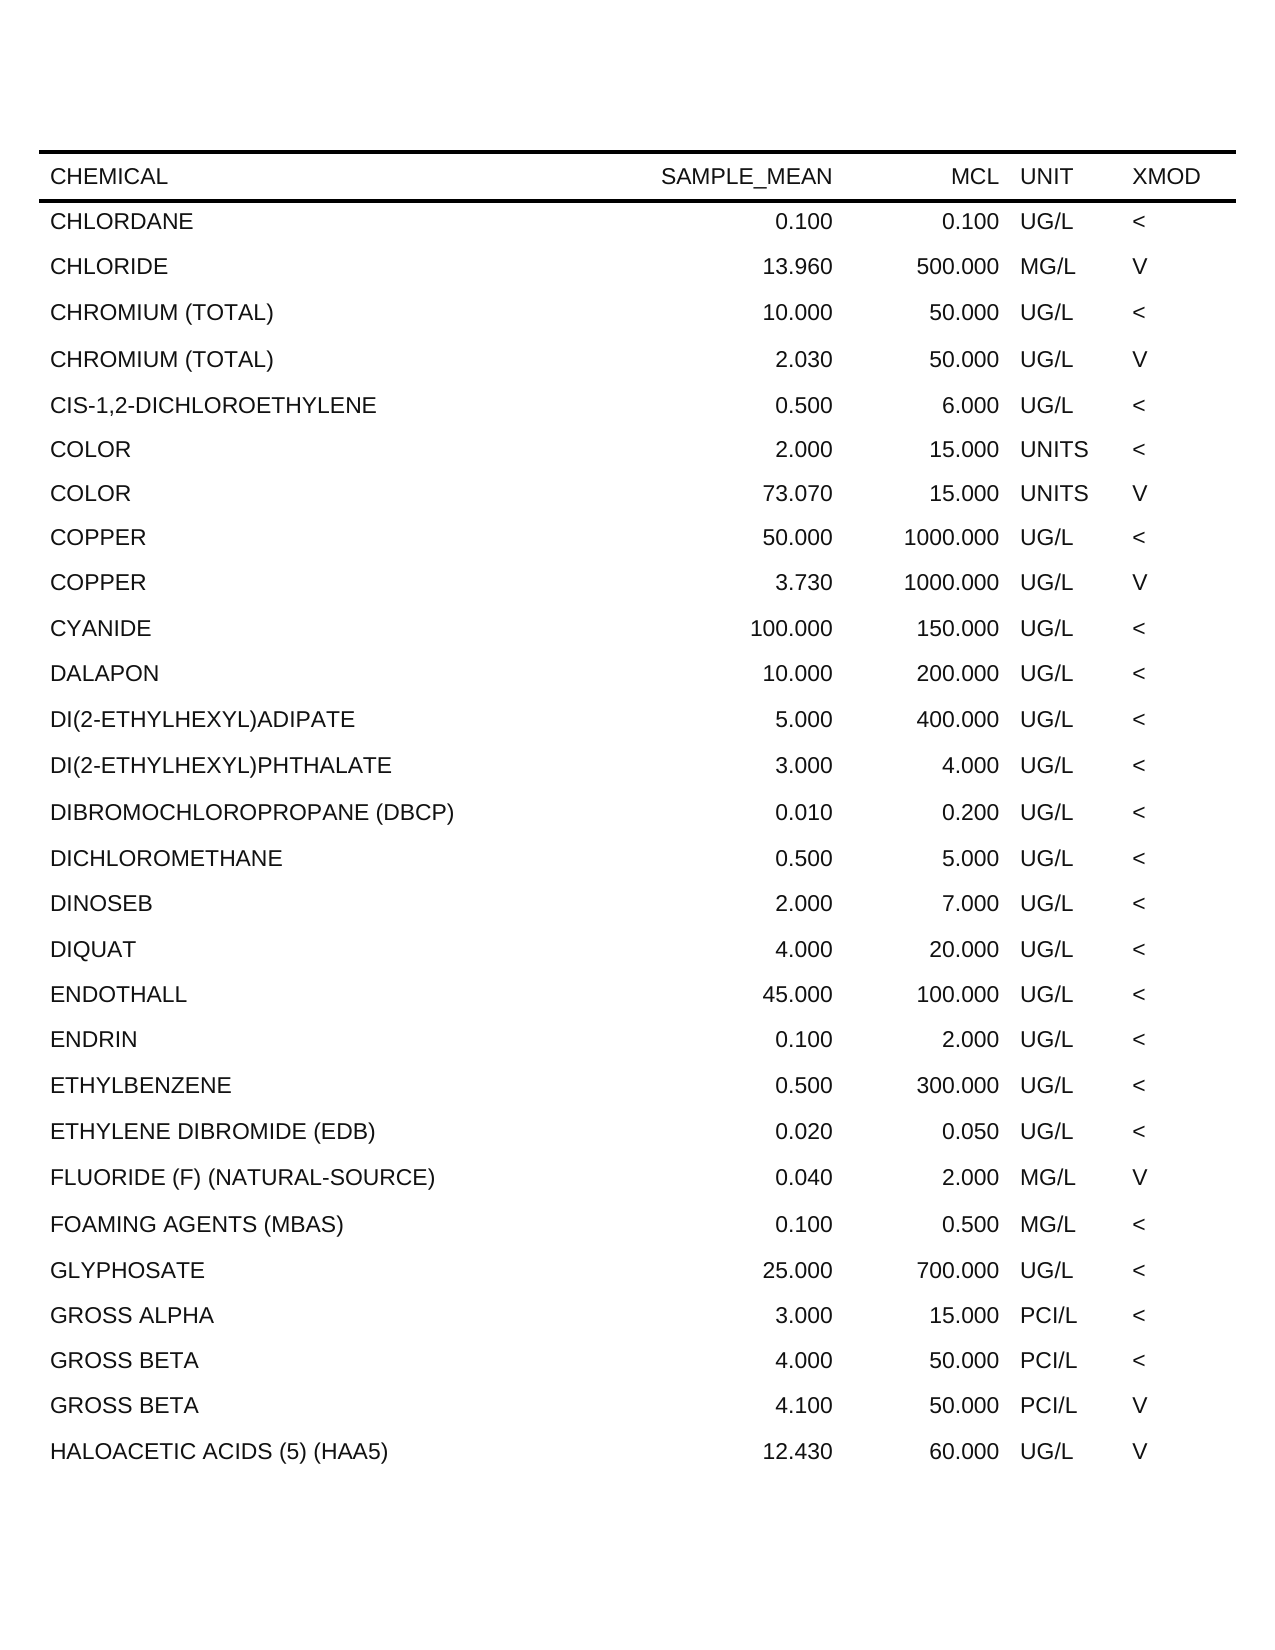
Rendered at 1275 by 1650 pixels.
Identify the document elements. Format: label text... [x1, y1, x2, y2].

table_cell 7.000 [843, 881, 1009, 926]
table_cell DI(2-ETHYLHEXYL)PHTHALATE [39, 742, 631, 789]
table_cell 4.000 [631, 926, 843, 972]
table_cell UG/L [1010, 1062, 1122, 1107]
table_cell < [1122, 1201, 1236, 1247]
table_cell 0.100 [631, 1201, 843, 1247]
table_cell UG/L [1010, 382, 1122, 428]
table_cell < [1122, 1293, 1236, 1338]
table_cell 12.430 [631, 1428, 843, 1474]
table_cell UG/L [1010, 972, 1122, 1017]
table_cell UG/L [1010, 881, 1122, 926]
table_cell 3.730 [631, 560, 843, 605]
table_cell PCI/L [1010, 1383, 1122, 1428]
table_cell UG/L [1010, 789, 1122, 835]
table_cell 200.000 [843, 650, 1009, 696]
table_cell < [1122, 835, 1236, 881]
table_cell < [1122, 515, 1236, 560]
table_cell 73.070 [631, 471, 843, 515]
table_cell < [1122, 1108, 1236, 1154]
table_header UNIT [1010, 154, 1122, 198]
table_cell UG/L [1010, 289, 1122, 336]
table_header MCL [843, 154, 1009, 198]
table_cell UG/L [1010, 1017, 1122, 1062]
table_cell DIQUAT [39, 926, 631, 972]
table_cell 10.000 [631, 650, 843, 696]
table_cell UG/L [1010, 515, 1122, 560]
table_cell CYANIDE [39, 605, 631, 650]
table_cell DALAPON [39, 650, 631, 696]
table_cell 5.000 [631, 696, 843, 742]
table_cell V [1122, 244, 1236, 289]
table_cell MG/L [1010, 1201, 1122, 1247]
table_cell 4.000 [631, 1338, 843, 1383]
table_cell 50.000 [843, 289, 1009, 336]
table_cell 0.100 [843, 203, 1009, 244]
table_cell DINOSEB [39, 881, 631, 926]
table_cell DIBROMOCHLOROPROPANE (DBCP) [39, 789, 631, 835]
table_cell UG/L [1010, 1247, 1122, 1292]
table_cell ENDOTHALL [39, 972, 631, 1017]
table_cell V [1122, 560, 1236, 605]
table_cell GROSS BETA [39, 1338, 631, 1383]
table_cell 15.000 [843, 471, 1009, 515]
table_cell 0.500 [631, 835, 843, 881]
table_cell PCI/L [1010, 1338, 1122, 1383]
table_cell 0.200 [843, 789, 1009, 835]
table_cell 0.100 [631, 203, 843, 244]
table_cell < [1122, 696, 1236, 742]
table_cell FLUORIDE (F) (NATURAL-SOURCE) [39, 1154, 631, 1201]
table_cell 4.100 [631, 1383, 843, 1428]
table_cell 60.000 [843, 1428, 1009, 1474]
table_cell < [1122, 1017, 1236, 1062]
table_cell 400.000 [843, 696, 1009, 742]
table_cell 0.500 [631, 382, 843, 428]
table_cell 45.000 [631, 972, 843, 1017]
table_cell DICHLOROMETHANE [39, 835, 631, 881]
table_cell UG/L [1010, 203, 1122, 244]
table_cell 0.500 [843, 1201, 1009, 1247]
table_cell UG/L [1010, 605, 1122, 650]
table_cell 2.000 [843, 1017, 1009, 1062]
table_cell < [1122, 972, 1236, 1017]
table_cell 0.020 [631, 1108, 843, 1154]
table_cell ETHYLBENZENE [39, 1062, 631, 1107]
table_cell UG/L [1010, 926, 1122, 972]
table_cell 15.000 [843, 1293, 1009, 1338]
table_cell 2.000 [631, 428, 843, 471]
table_cell ENDRIN [39, 1017, 631, 1062]
table_cell 3.000 [631, 1293, 843, 1338]
table_cell < [1122, 1062, 1236, 1107]
table_cell DI(2-ETHYLHEXYL)ADIPATE [39, 696, 631, 742]
table_cell ETHYLENE DIBROMIDE (EDB) [39, 1108, 631, 1154]
table_cell 15.000 [843, 428, 1009, 471]
table_cell UG/L [1010, 560, 1122, 605]
table_cell 1000.000 [843, 515, 1009, 560]
table_header SAMPLE_MEAN [631, 154, 843, 198]
table_cell V [1122, 1383, 1236, 1428]
table_cell UG/L [1010, 835, 1122, 881]
table_cell 10.000 [631, 289, 843, 336]
table_cell 50.000 [843, 336, 1009, 382]
table_cell < [1122, 789, 1236, 835]
table_cell CHLORDANE [39, 203, 631, 244]
table_cell CIS-1,2-DICHLOROETHYLENE [39, 382, 631, 428]
table_cell UG/L [1010, 1428, 1122, 1474]
table_cell 100.000 [631, 605, 843, 650]
table_cell V [1122, 471, 1236, 515]
table_cell 50.000 [631, 515, 843, 560]
table_cell 0.100 [631, 1017, 843, 1062]
table_cell < [1122, 289, 1236, 336]
table_cell 0.010 [631, 789, 843, 835]
table_cell GLYPHOSATE [39, 1247, 631, 1292]
table_cell UG/L [1010, 336, 1122, 382]
table_cell 13.960 [631, 244, 843, 289]
table_cell UG/L [1010, 1108, 1122, 1154]
table_cell < [1122, 650, 1236, 696]
table_cell FOAMING AGENTS (MBAS) [39, 1201, 631, 1247]
table_cell 20.000 [843, 926, 1009, 972]
table_cell 100.000 [843, 972, 1009, 1017]
table_cell UG/L [1010, 650, 1122, 696]
table_cell GROSS BETA [39, 1383, 631, 1428]
table_cell 4.000 [843, 742, 1009, 789]
table_cell GROSS ALPHA [39, 1293, 631, 1338]
table_cell < [1122, 1247, 1236, 1292]
table_cell 50.000 [843, 1383, 1009, 1428]
table_cell CHROMIUM (TOTAL) [39, 289, 631, 336]
table_cell UG/L [1010, 696, 1122, 742]
table_cell < [1122, 428, 1236, 471]
table_cell CHLORIDE [39, 244, 631, 289]
table_cell COLOR [39, 428, 631, 471]
table_cell < [1122, 742, 1236, 789]
table_cell 2.000 [843, 1154, 1009, 1201]
table_header XMOD [1122, 154, 1236, 198]
table_cell MG/L [1010, 1154, 1122, 1201]
table_cell 150.000 [843, 605, 1009, 650]
table_cell UNITS [1010, 471, 1122, 515]
table_cell 6.000 [843, 382, 1009, 428]
table_cell 700.000 [843, 1247, 1009, 1292]
table_cell COPPER [39, 560, 631, 605]
table_cell 0.050 [843, 1108, 1009, 1154]
table_cell < [1122, 605, 1236, 650]
table_cell V [1122, 1154, 1236, 1201]
table_cell < [1122, 382, 1236, 428]
table_cell 1000.000 [843, 560, 1009, 605]
table_cell 25.000 [631, 1247, 843, 1292]
table_cell < [1122, 203, 1236, 244]
table_cell UG/L [1010, 742, 1122, 789]
table_cell COPPER [39, 515, 631, 560]
table_cell 2.030 [631, 336, 843, 382]
table_cell CHROMIUM (TOTAL) [39, 336, 631, 382]
table_cell 0.500 [631, 1062, 843, 1107]
table_cell HALOACETIC ACIDS (5) (HAA5) [39, 1428, 631, 1474]
table_cell COLOR [39, 471, 631, 515]
table_cell 500.000 [843, 244, 1009, 289]
table_cell V [1122, 1428, 1236, 1474]
table_cell 50.000 [843, 1338, 1009, 1383]
table_cell UNITS [1010, 428, 1122, 471]
table_cell < [1122, 926, 1236, 972]
table_cell < [1122, 1338, 1236, 1383]
table_cell 0.040 [631, 1154, 843, 1201]
table_cell V [1122, 336, 1236, 382]
table_cell 300.000 [843, 1062, 1009, 1107]
table_cell 5.000 [843, 835, 1009, 881]
table_cell 3.000 [631, 742, 843, 789]
table_cell 2.000 [631, 881, 843, 926]
table_header CHEMICAL [39, 154, 631, 198]
table_cell < [1122, 881, 1236, 926]
table_cell MG/L [1010, 244, 1122, 289]
table_cell PCI/L [1010, 1293, 1122, 1338]
